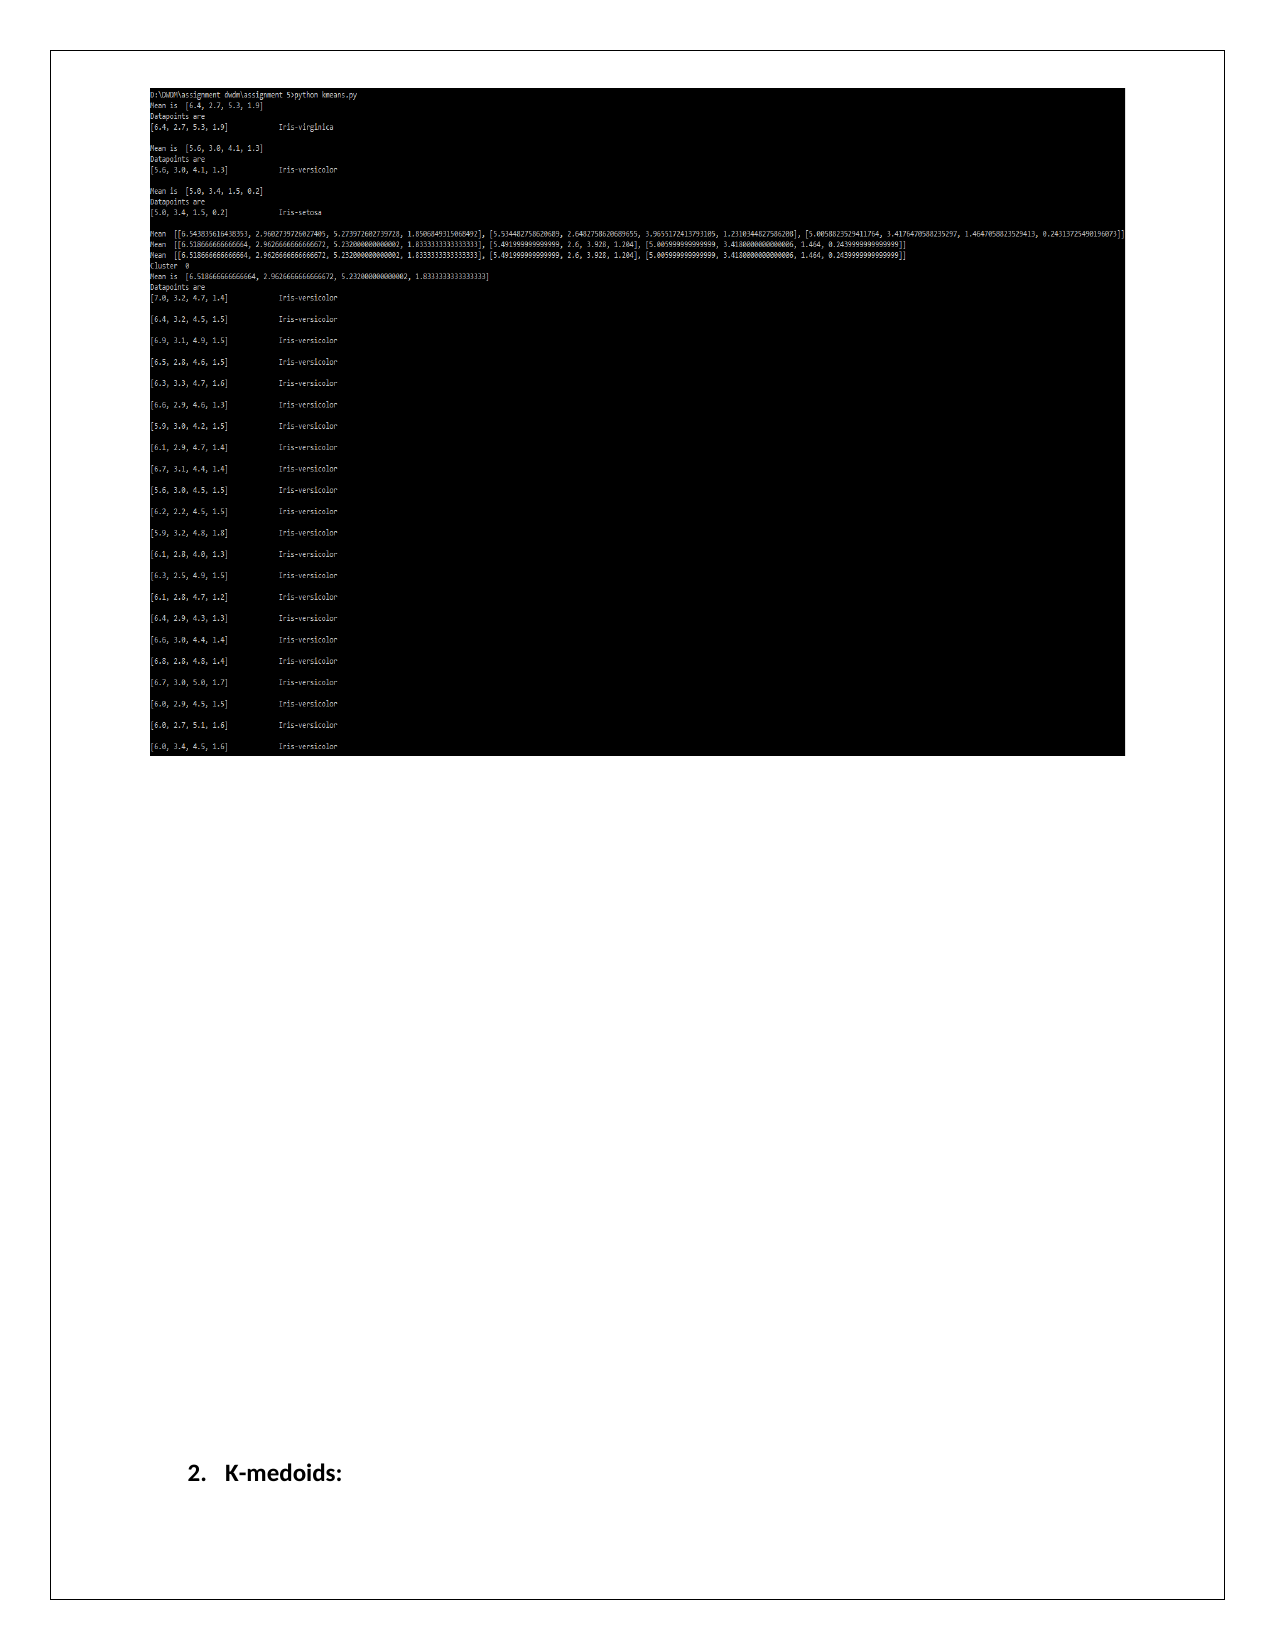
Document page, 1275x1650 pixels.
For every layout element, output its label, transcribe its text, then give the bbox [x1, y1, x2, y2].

list K-medoids: [187, 1457, 1125, 1488]
picture [150, 88, 1125, 756]
